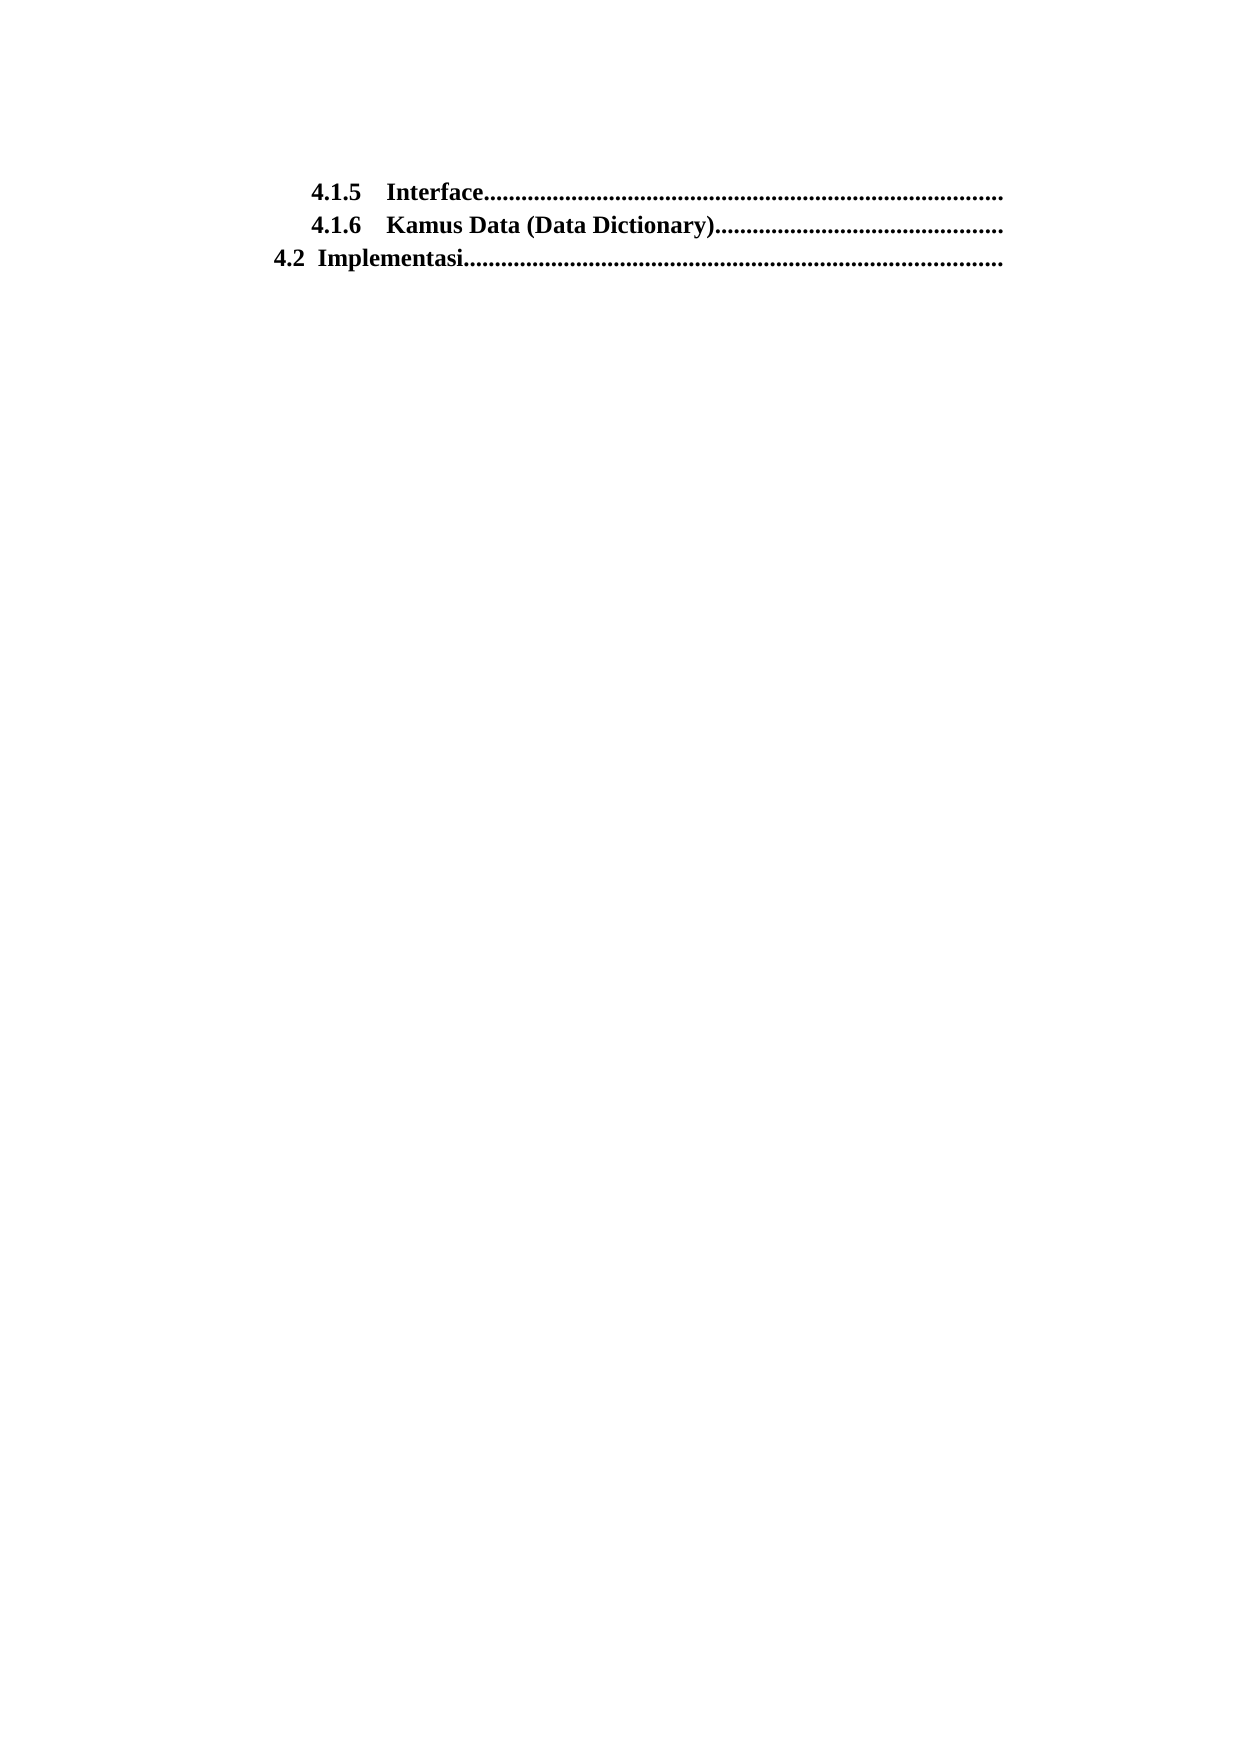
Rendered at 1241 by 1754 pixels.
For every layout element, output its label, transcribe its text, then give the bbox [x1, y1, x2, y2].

list Interface [311, 177, 1070, 206]
list Implementasi [274, 243, 1070, 272]
list Kamus Data (Data Dictionary) [311, 210, 1070, 239]
